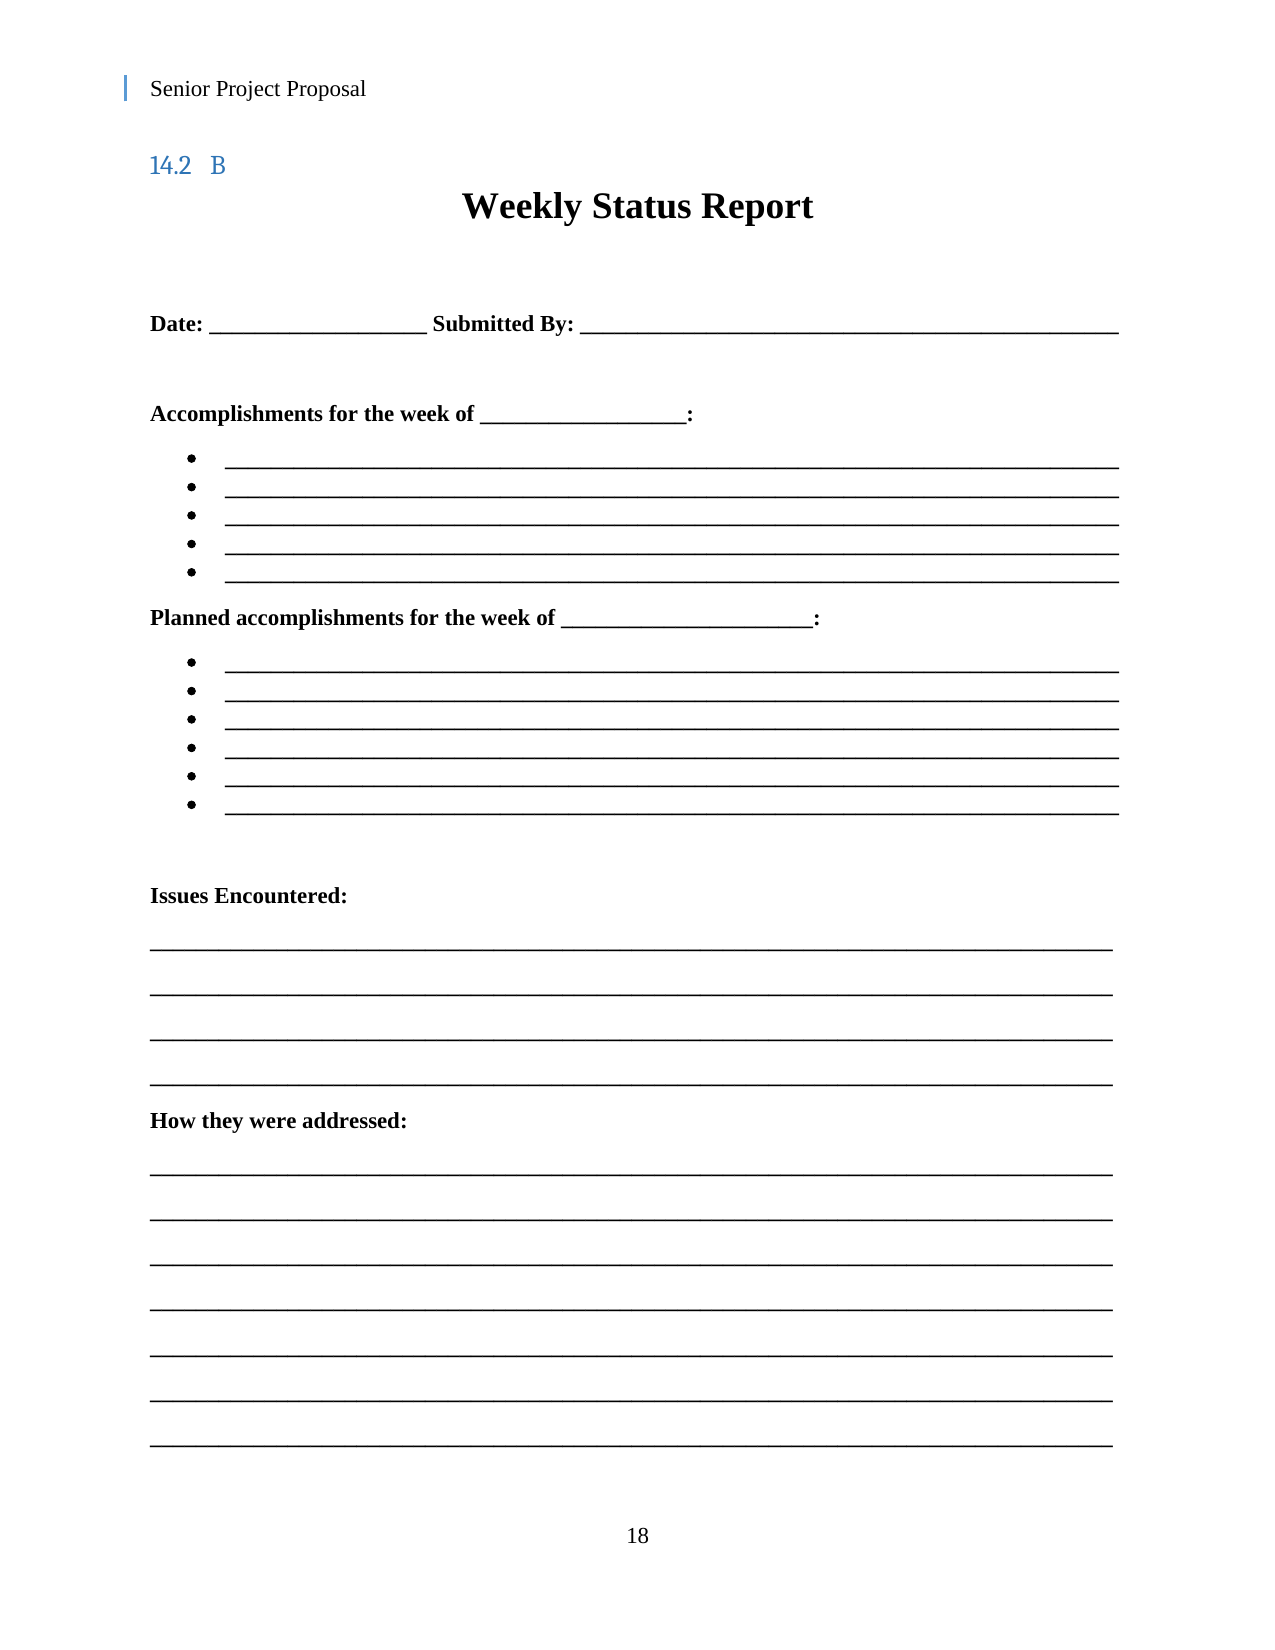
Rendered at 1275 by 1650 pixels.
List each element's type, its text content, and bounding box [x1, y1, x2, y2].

text How they were addressed: [150, 1107, 1125, 1133]
list ______________________________________________________________________________ [187, 678, 1125, 704]
text ____________________________________________________________________________________ [150, 1378, 1125, 1404]
text Planned accomplishments for the week of ______________________: [150, 604, 1125, 631]
text Date: ___________________ Submitted By: _______________________________________________ [150, 310, 1125, 336]
text Accomplishments for the week of __________________: [150, 400, 1125, 427]
text ____________________________________________________________________________________ [150, 1017, 1125, 1043]
list ______________________________________________________________________________ [187, 734, 1125, 761]
list ______________________________________________________________________________ [187, 649, 1125, 676]
list ______________________________________________________________________________ [187, 559, 1125, 585]
list ______________________________________________________________________________ [187, 502, 1125, 528]
text ____________________________________________________________________________________ [150, 972, 1125, 998]
text ____________________________________________________________________________________ [150, 1242, 1125, 1269]
list ______________________________________________________________________________ [187, 445, 1125, 472]
text ____________________________________________________________________________________ [150, 1152, 1125, 1179]
text Weekly Status Report [150, 183, 1125, 227]
text Issues Encountered: [150, 882, 1125, 908]
list ______________________________________________________________________________ [187, 763, 1125, 789]
text ____________________________________________________________________________________ [150, 1062, 1125, 1088]
list ______________________________________________________________________________ [187, 706, 1125, 732]
list ______________________________________________________________________________ [187, 474, 1125, 500]
text ____________________________________________________________________________________ [150, 1288, 1125, 1314]
subtitle B [150, 150, 1125, 181]
text ____________________________________________________________________________________ [150, 1197, 1125, 1224]
list ______________________________________________________________________________ [187, 531, 1125, 557]
text ____________________________________________________________________________________ [150, 1423, 1125, 1449]
text ____________________________________________________________________________________ [150, 1333, 1125, 1359]
text ____________________________________________________________________________________ [150, 927, 1125, 953]
list ______________________________________________________________________________ [187, 791, 1125, 818]
